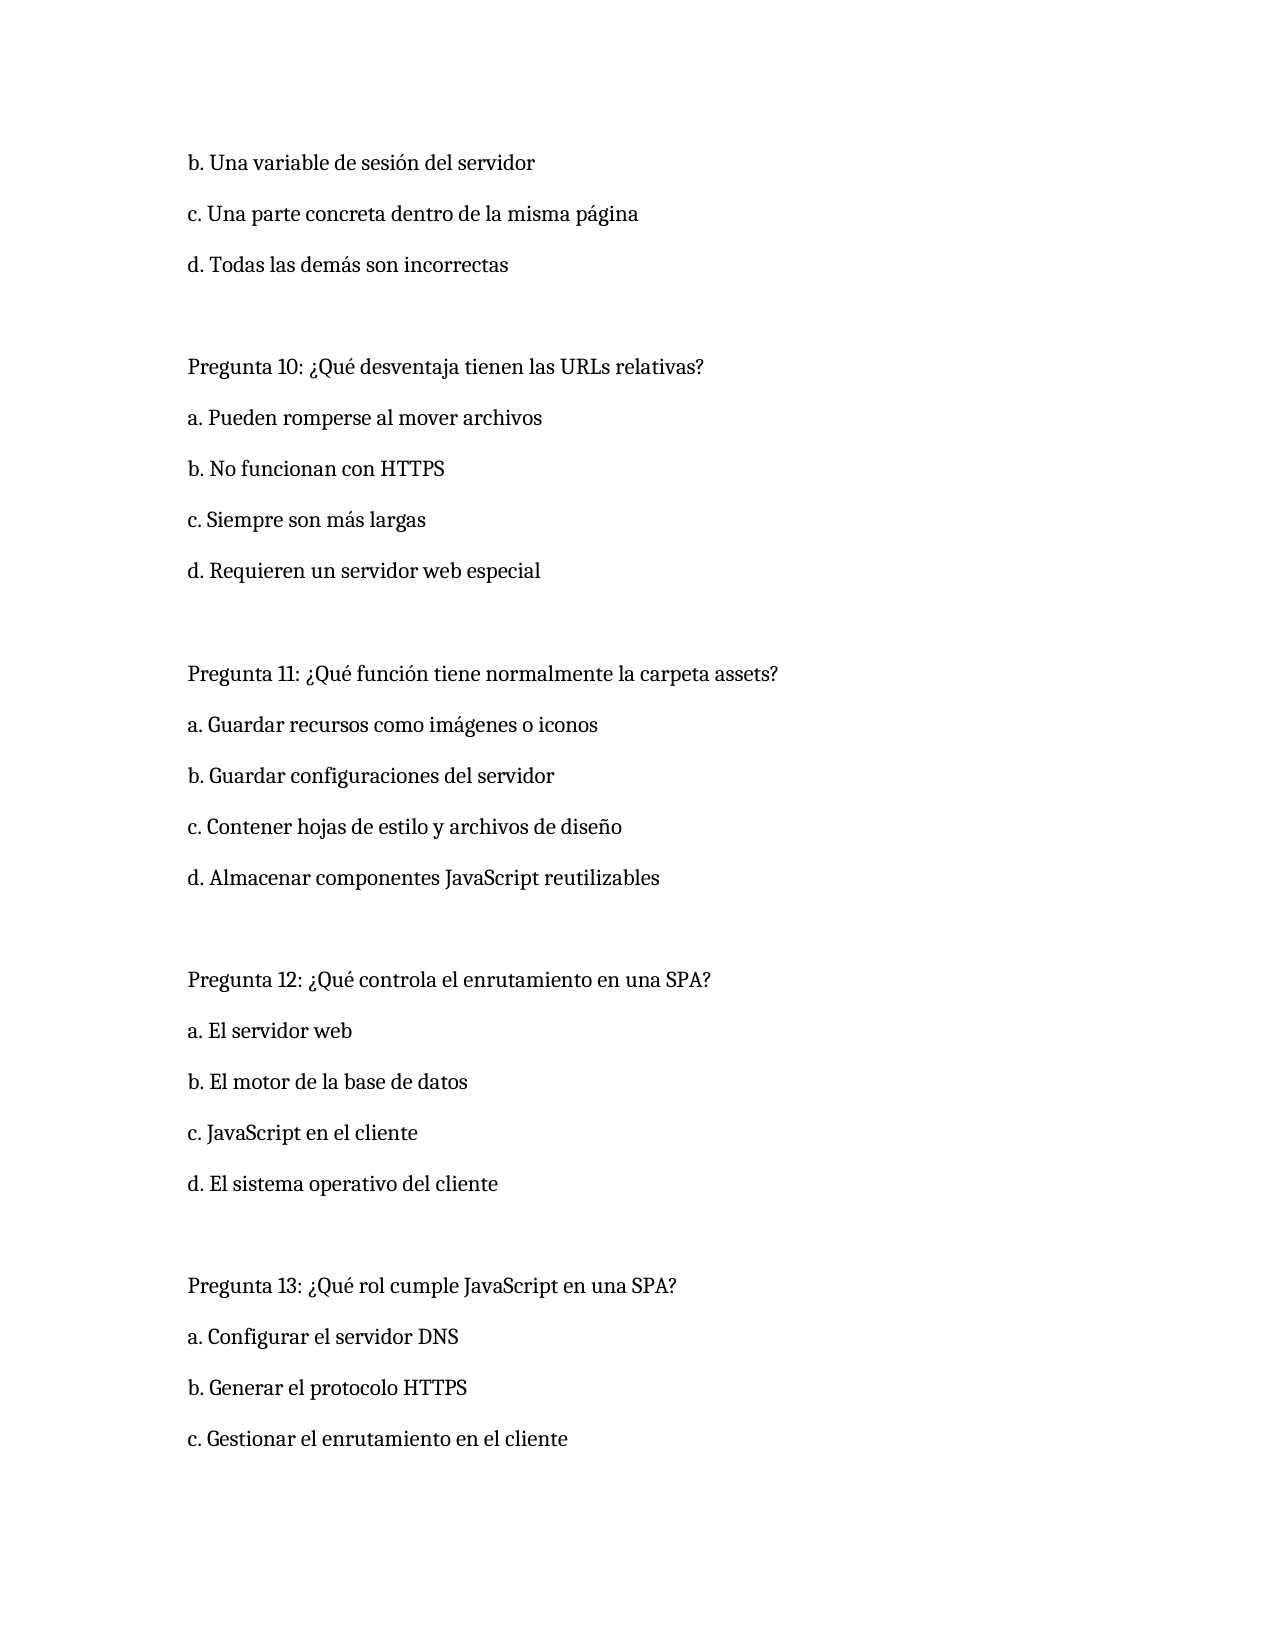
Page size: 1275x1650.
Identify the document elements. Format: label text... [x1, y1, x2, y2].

text d. Requieren un servidor web especial [187, 558, 1087, 585]
text a. Pueden romperse al mover archivos [187, 405, 1087, 432]
text b. No funcionan con HTTPS [187, 456, 1087, 483]
text Pregunta 10: ¿Qué desventaja tienen las URLs relativas? [187, 354, 1087, 381]
text Pregunta 11: ¿Qué función tiene normalmente la carpeta assets? [187, 660, 1087, 687]
text Pregunta 12: ¿Qué controla el enrutamiento en una SPA? [187, 967, 1087, 993]
text a. Guardar recursos como imágenes o iconos [187, 711, 1087, 738]
text c. JavaScript en el cliente [187, 1120, 1087, 1146]
text b. El motor de la base de datos [187, 1069, 1087, 1095]
text b. Generar el protocolo HTTPS [187, 1375, 1087, 1401]
text d. Todas las demás son incorrectas [187, 252, 1087, 278]
text c. Contener hojas de estilo y archivos de diseño [187, 813, 1087, 840]
text Pregunta 13: ¿Qué rol cumple JavaScript en una SPA? [187, 1273, 1087, 1299]
text a. Configurar el servidor DNS [187, 1324, 1087, 1350]
text c. Una parte concreta dentro de la misma página [187, 201, 1087, 227]
text d. Almacenar componentes JavaScript reutilizables [187, 864, 1087, 891]
text b. Guardar configuraciones del servidor [187, 762, 1087, 789]
text d. El sistema operativo del cliente [187, 1171, 1087, 1197]
text c. Siempre son más largas [187, 507, 1087, 534]
text b. Una variable de sesión del servidor [187, 150, 1087, 176]
text c. Gestionar el enrutamiento en el cliente [187, 1426, 1087, 1452]
text a. El servidor web [187, 1018, 1087, 1044]
